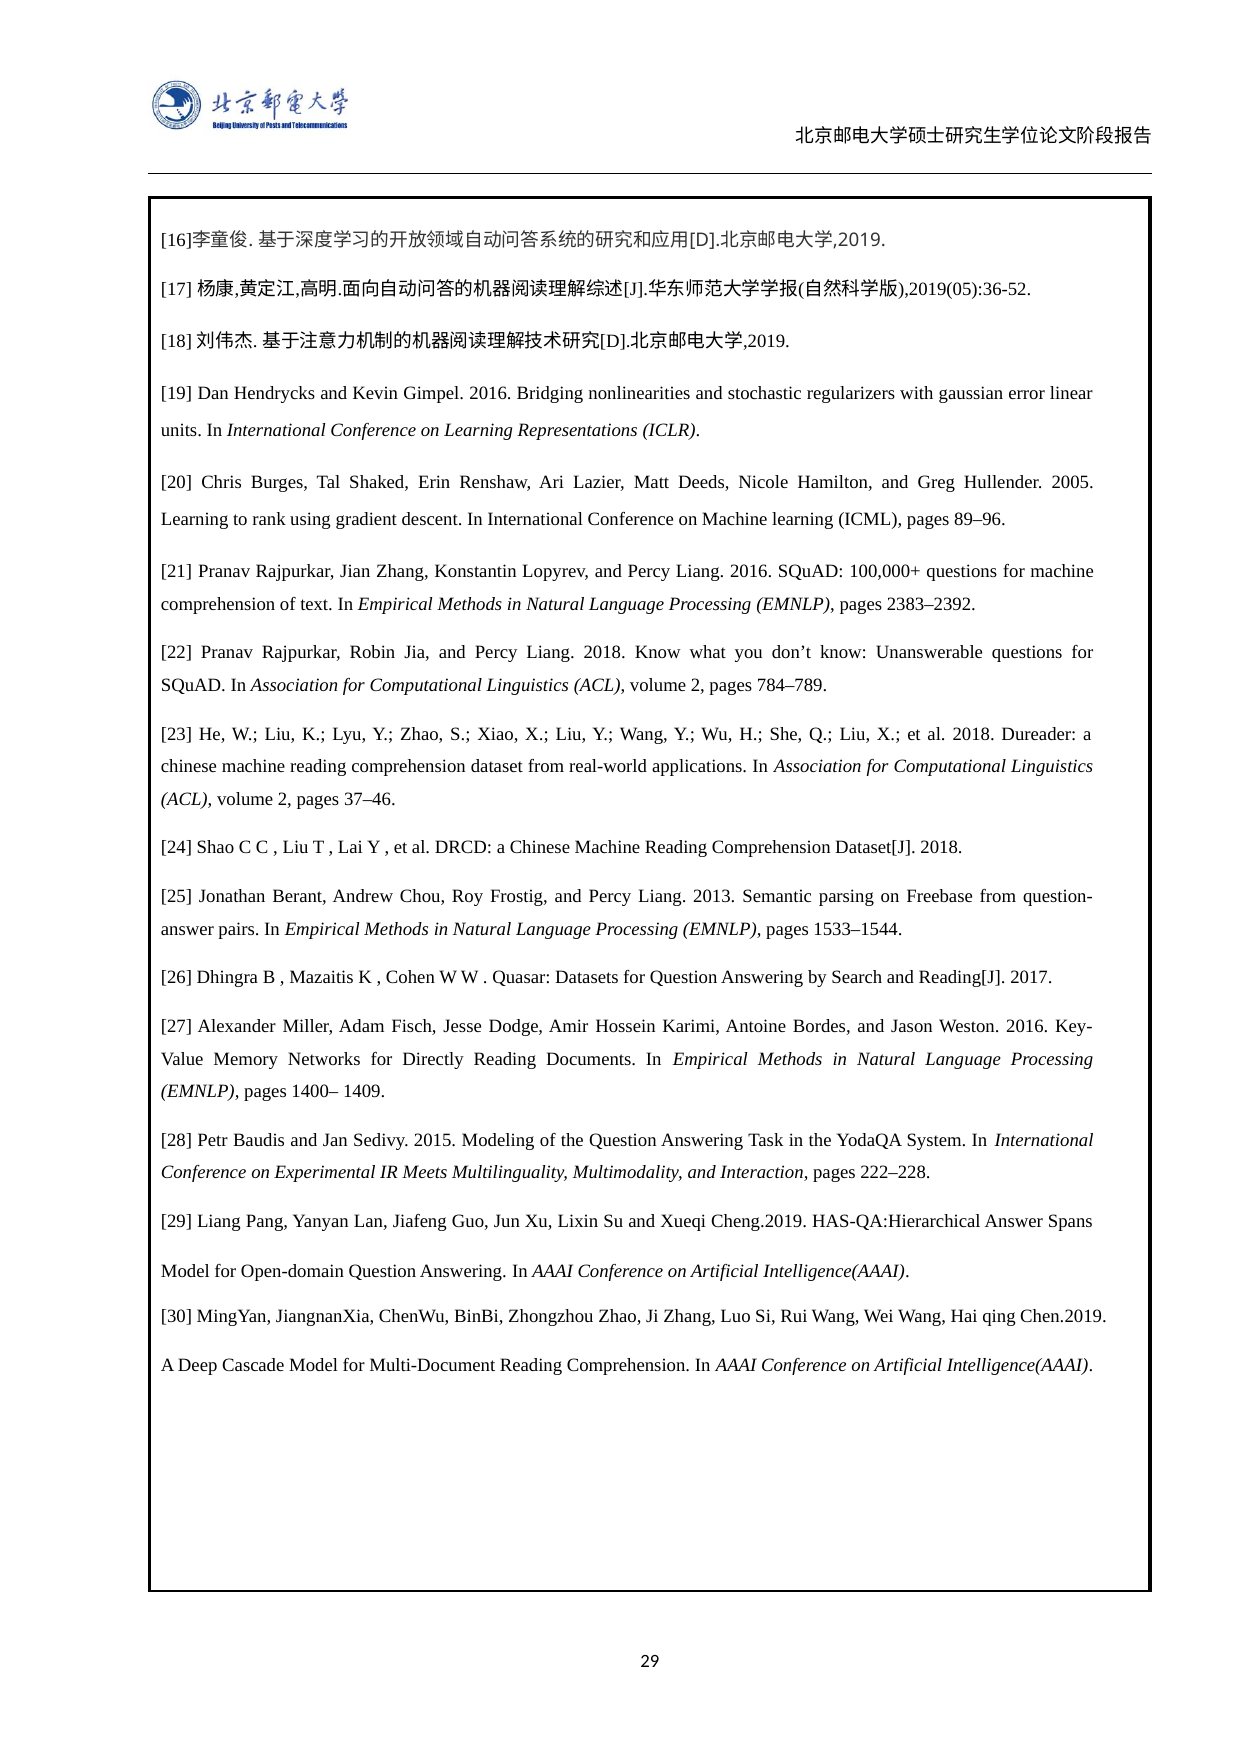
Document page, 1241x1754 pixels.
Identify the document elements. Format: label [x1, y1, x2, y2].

table_header [151, 199, 1148, 1590]
